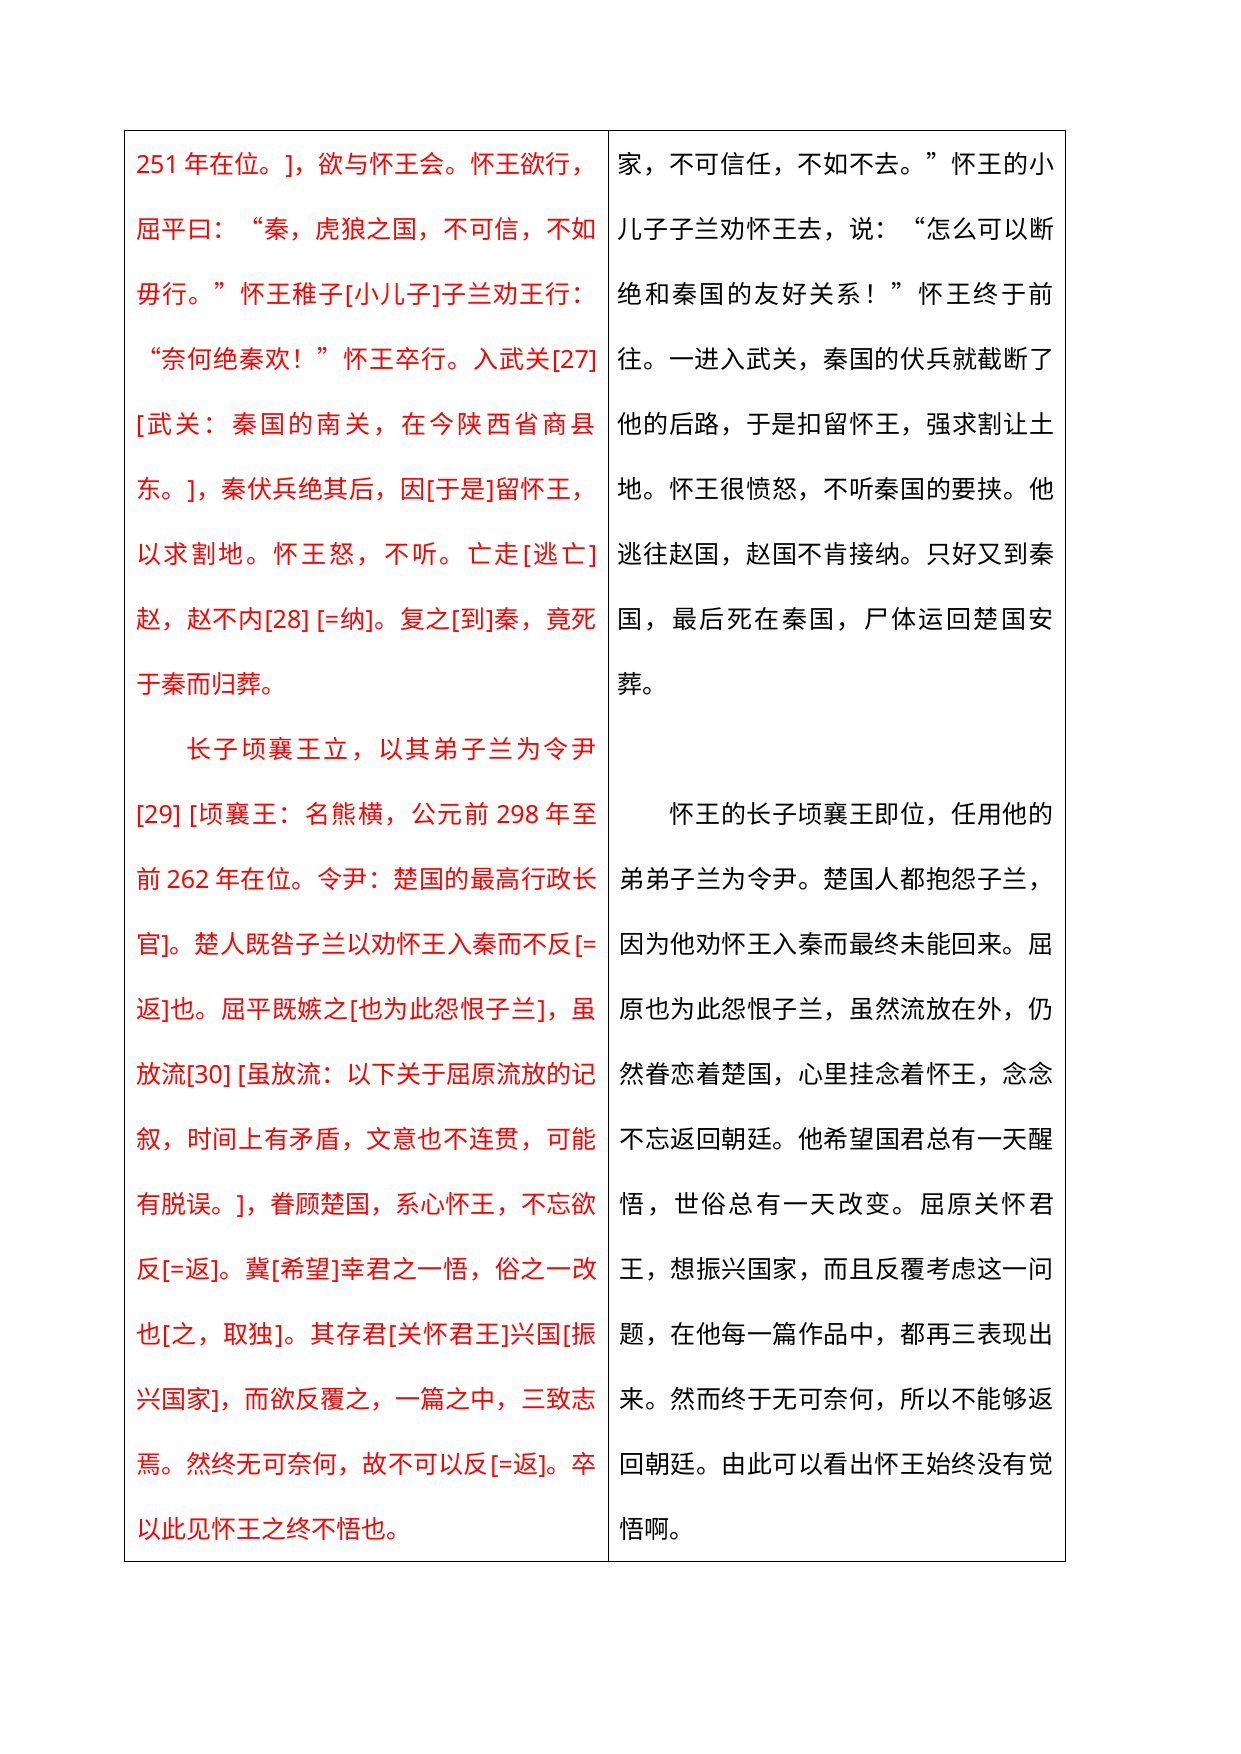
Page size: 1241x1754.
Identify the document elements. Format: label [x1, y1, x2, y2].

table_cell [609, 131, 1065, 1561]
table_cell [125, 131, 608, 1561]
